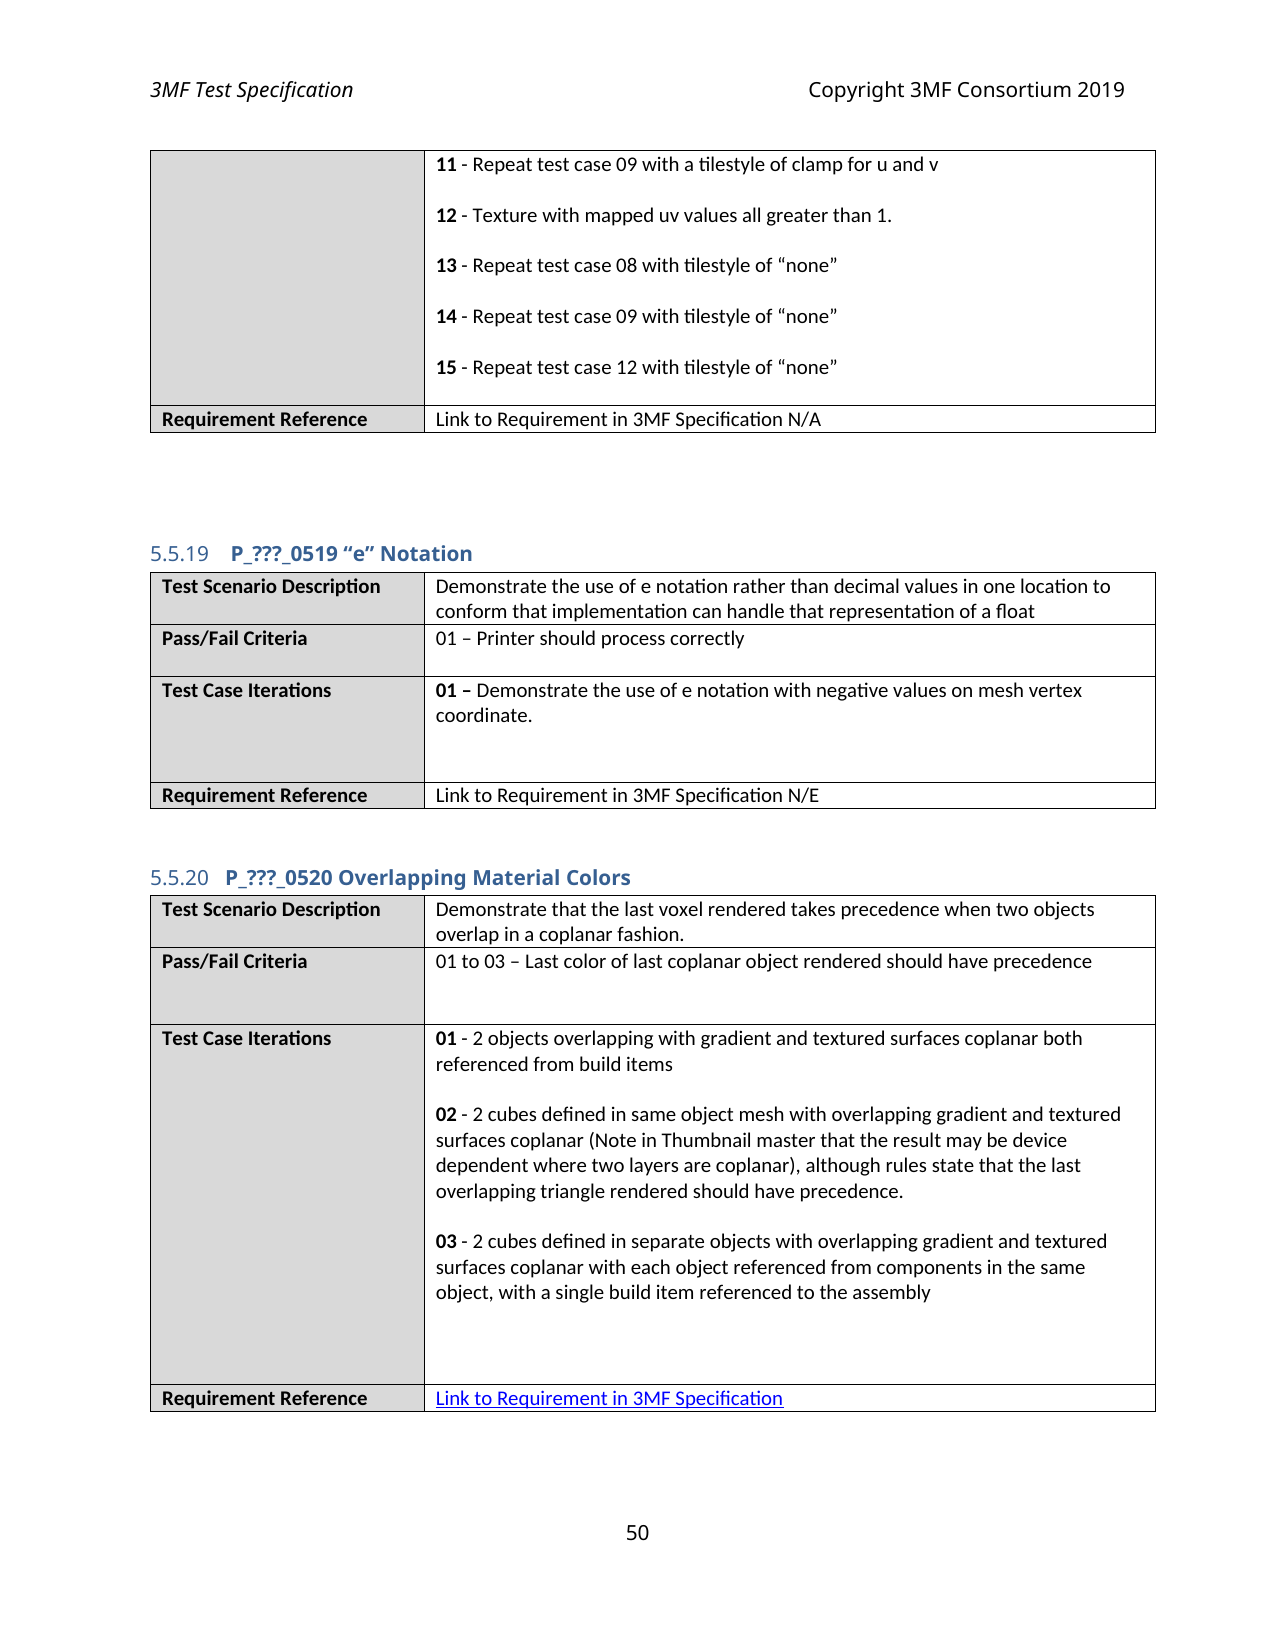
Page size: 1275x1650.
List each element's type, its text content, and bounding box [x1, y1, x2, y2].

table_cell Link to Requirement in 3MF Specification N/A [425, 406, 1155, 432]
table_cell Requirement Reference [151, 406, 424, 432]
table_cell Link to Requirement in 3MF Specification N/E [425, 783, 1155, 808]
table_cell Requirement Reference [151, 1385, 424, 1411]
table_cell Requirement Reference [151, 783, 424, 808]
table_header Test Scenario Description [151, 896, 424, 947]
table_cell Link to Requirement in 3MF Specification [425, 1385, 1155, 1411]
subtitle P_???_0520 Overlapping Material Colors [150, 863, 1125, 891]
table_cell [151, 151, 424, 405]
table_cell 01 – Demonstrate the use of e notation with negative values on mesh vertex coordinate. [425, 677, 1155, 782]
table_header Test Scenario Description [151, 573, 424, 624]
table_cell Test Case Iterations [151, 1025, 424, 1384]
table_cell 01 – Printer should process correctly [425, 625, 1155, 676]
table_cell 01 - 2 objects overlapping with gradient and textured surfaces coplanar both referenced from build items 02 - 2 cubes defined in same object mesh with overlapping gradient and textured surfaces coplanar (Note in Thumbnail master that the result may be device dependent where two layers are coplanar), although rules state that the last overlapping triangle rendered should have precedence. 03 - 2 cubes defined in separate objects with overlapping gradient and textured surfaces coplanar with each object referenced from components in the same object, with a single build item referenced to the assembly [425, 1025, 1155, 1384]
table_cell 01 to 03 – Last color of last coplanar object rendered should have precedence [425, 948, 1155, 1024]
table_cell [425, 151, 1155, 405]
table_header Demonstrate that the last voxel rendered takes precedence when two objects overlap in a coplanar fashion. [425, 896, 1155, 947]
table_cell Pass/Fail Criteria [151, 948, 424, 1024]
table_header Demonstrate the use of e notation rather than decimal values in one location to conform that implementation can handle that representation of a float [425, 573, 1155, 624]
subtitle P_???_0519 “e” Notation [150, 539, 1125, 568]
table_cell Test Case Iterations [151, 677, 424, 782]
table_cell Pass/Fail Criteria [151, 625, 424, 676]
